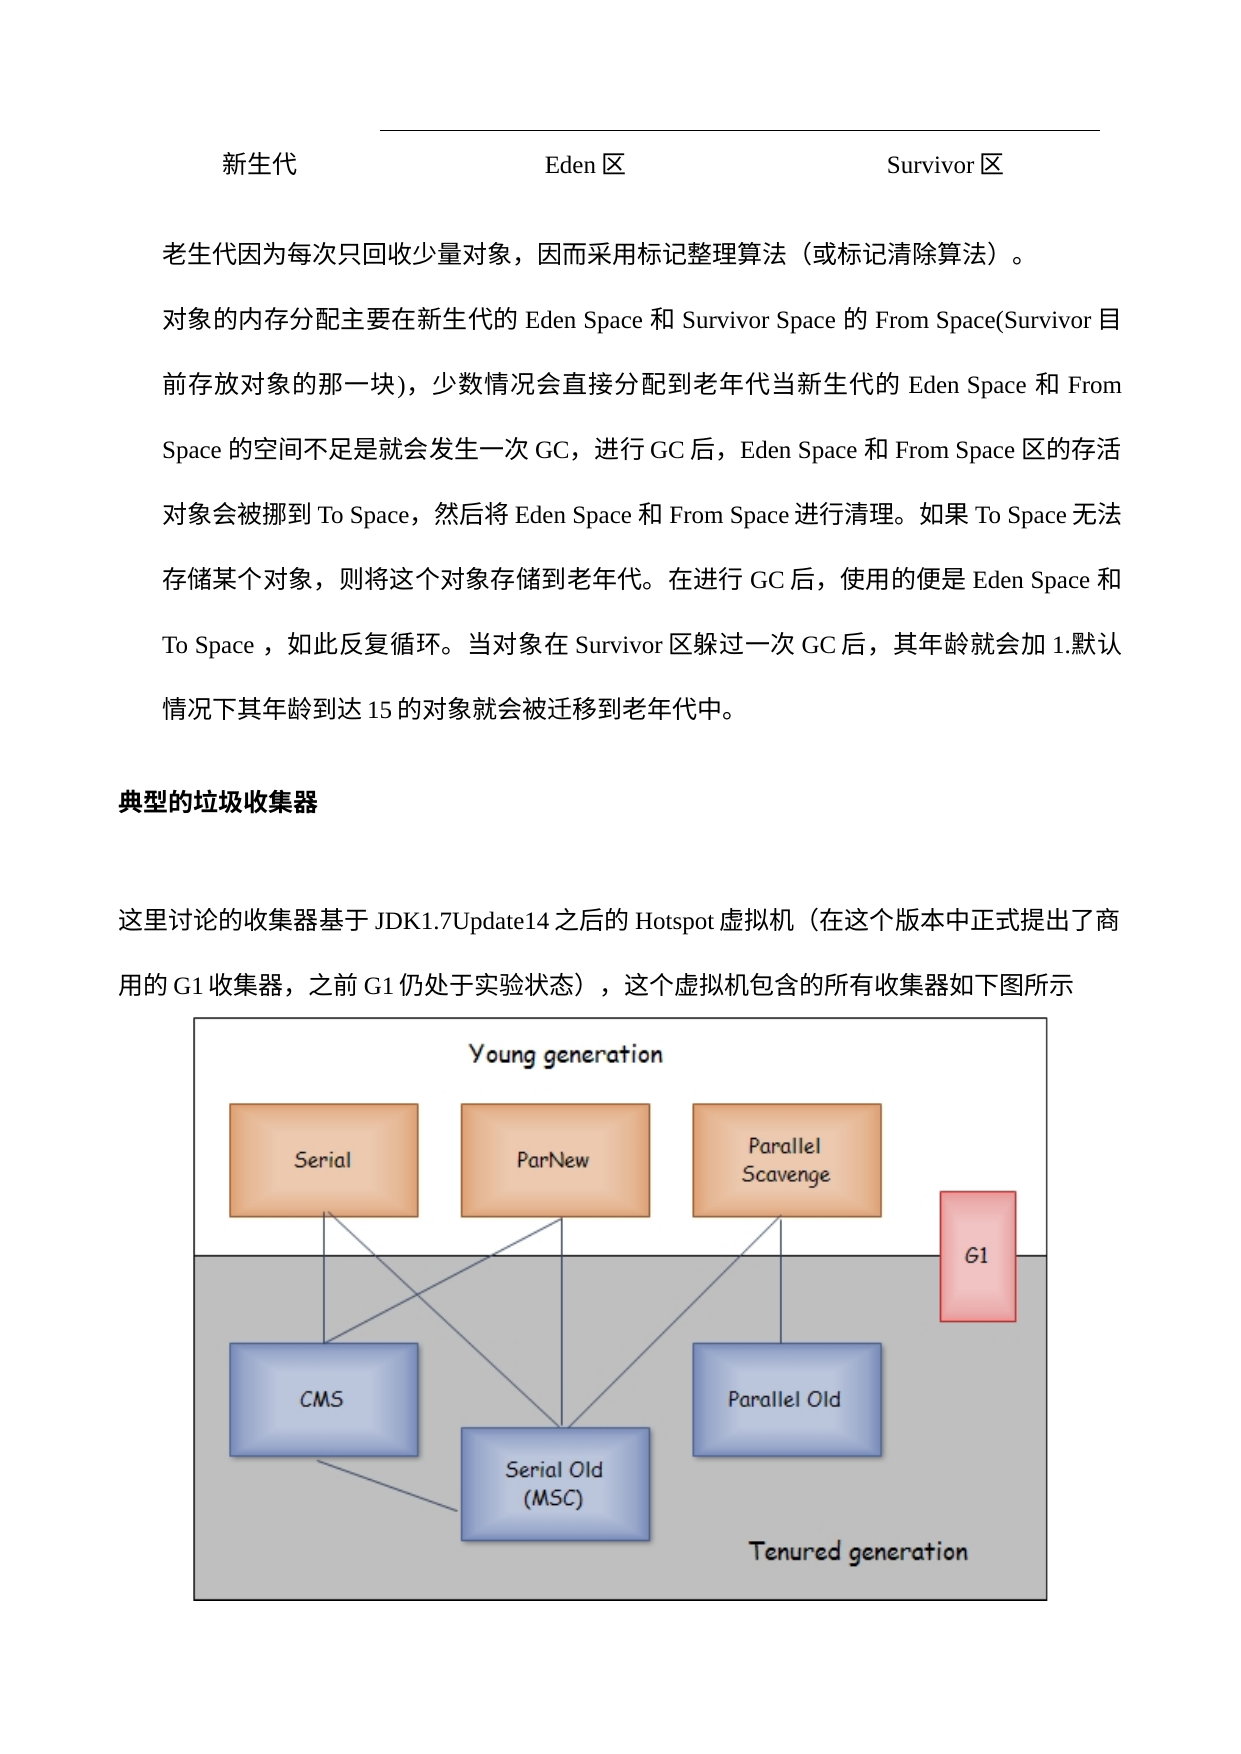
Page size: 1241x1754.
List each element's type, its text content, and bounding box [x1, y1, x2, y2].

picture [192, 1016, 1048, 1601]
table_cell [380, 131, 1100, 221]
text 这里讨论的收集器基于JDK1.7Update14之后的Hotspot虚拟机（在这个版本中正式提出了商用的G1收集器，之前G1仍处于实验状态），这个虚拟机包含的所有收集器如下图所示 [118, 886, 1122, 1016]
list 老生代因为每次只回收少量对象，因而采用标记整理算法（或标记清除算法）。 [162, 221, 1122, 286]
list 对象的内存分配主要在新生代的Eden Space 和 Survivor Space 的 From Space(Survivor目前存放对象的那一块)，少数情况会直接分配到老年代当新生代的Eden Space 和 From Space 的空间不足是就会发生一次GC，进行GC后，Eden Space 和 From Space 区的存活对象会被挪到To Space，然后将Eden Space 和 From Space进行清理。如果To Space无法存储某个对象，则将这个对象存储到老年代。在进行GC后，使用的便是Eden Space 和 To Space ，如此反复循环。当对象在Survivor区躲过一次GC后，其年龄就会加1.默认情况下其年龄到达15的对象就会被迁移到老年代中。 [162, 286, 1122, 741]
subtitle 典型的垃圾收集器 [118, 768, 1122, 833]
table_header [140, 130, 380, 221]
